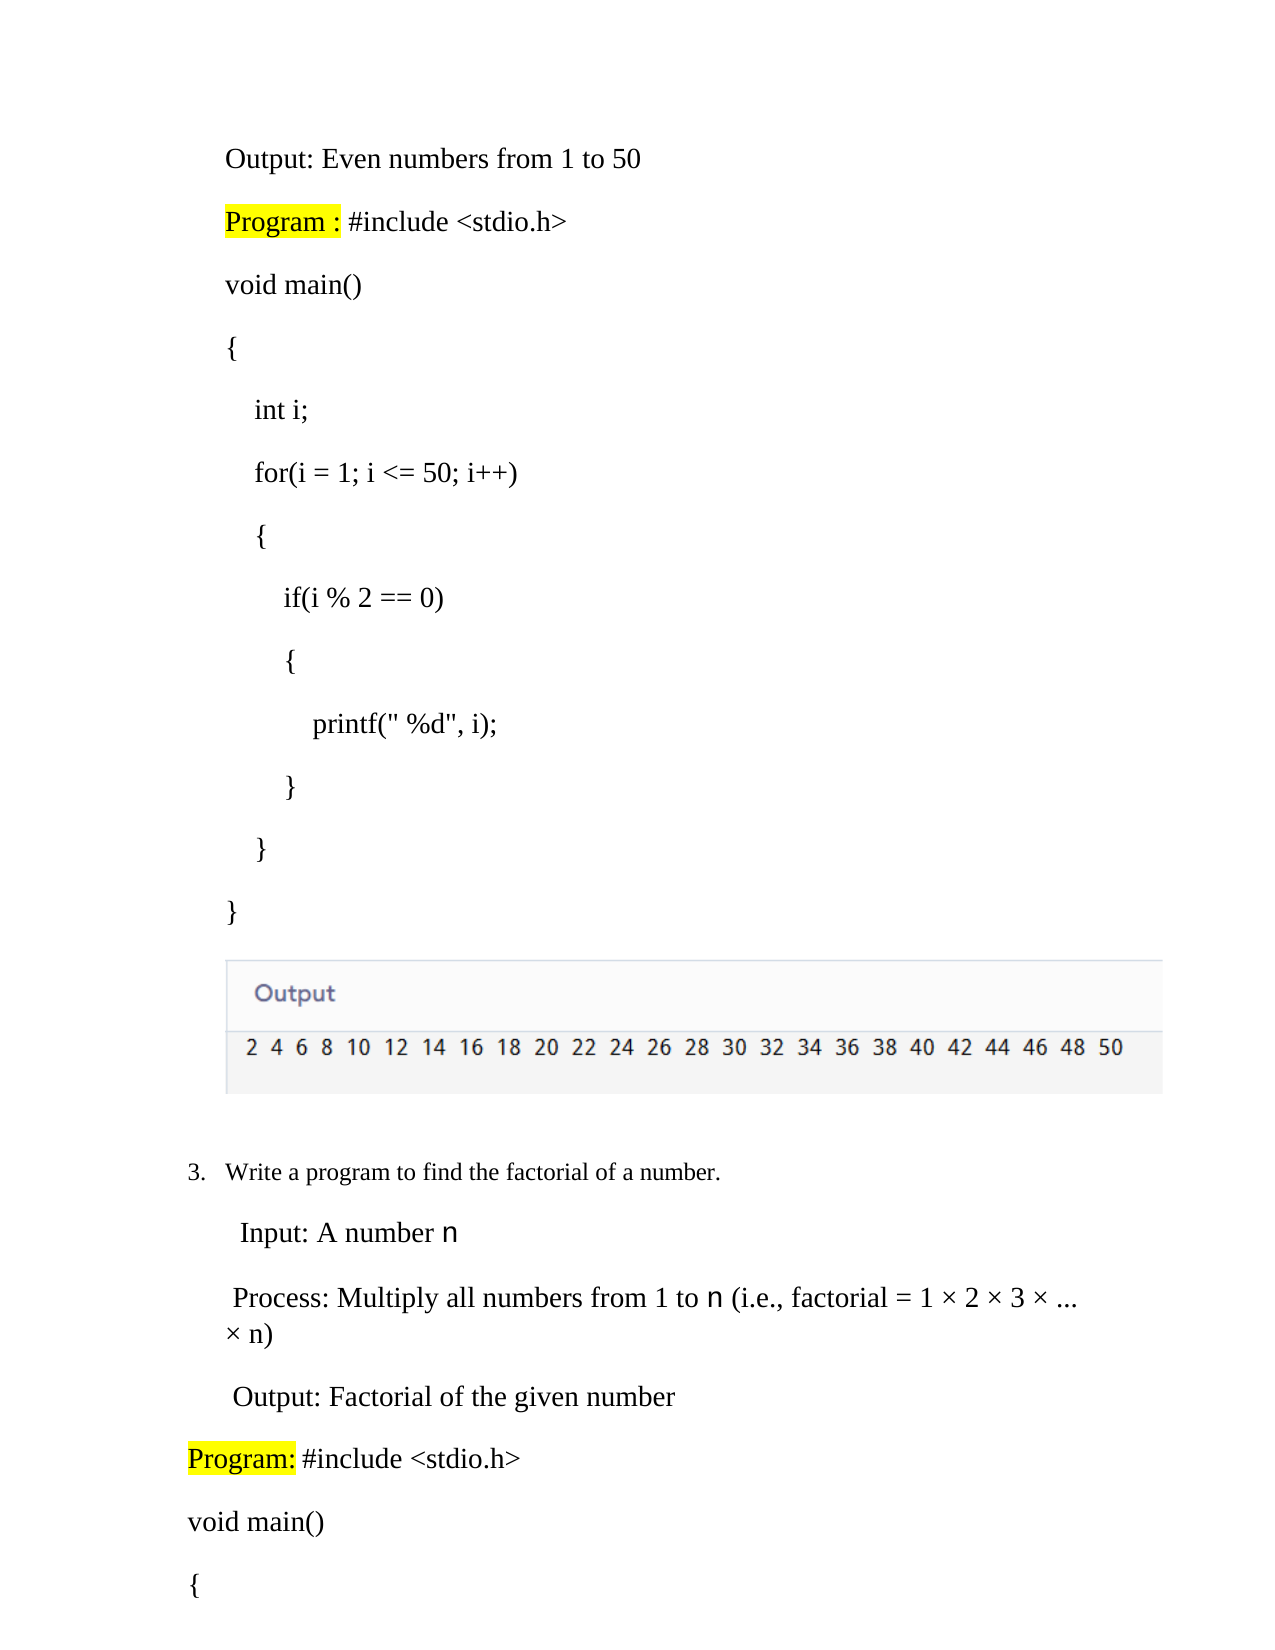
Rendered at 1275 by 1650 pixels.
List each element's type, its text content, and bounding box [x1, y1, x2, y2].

text printf(" %d", i); [225, 706, 1087, 739]
text void main() [225, 267, 1087, 301]
text int i; [225, 392, 1087, 426]
picture [225, 956, 1163, 1094]
list void main() [187, 1504, 1087, 1538]
text for(i = 1; i <= 50; i++) [225, 455, 1087, 489]
text { [225, 330, 1087, 363]
list Program: #include <stdio.h> [296, 1441, 1087, 1475]
text { [225, 518, 1087, 551]
text } [225, 831, 1087, 865]
text Program : #include <stdio.h> [341, 204, 1087, 238]
list Input: A number n [225, 1215, 1087, 1251]
list { [187, 1567, 1087, 1600]
text if(i % 2 == 0) [225, 581, 1087, 614]
list Process: Multiply all numbers from 1 to n (i.e., factorial = 1 × 2 × 3 × ... × n) [225, 1280, 1087, 1349]
list Write a program to find the factorial of a number. [187, 1157, 1087, 1186]
text { [225, 643, 1087, 677]
text } [225, 894, 1087, 928]
text } [225, 769, 1087, 802]
list Output: Factorial of the given number [225, 1379, 1087, 1412]
text Output: Even numbers from 1 to 50 [225, 142, 1087, 175]
